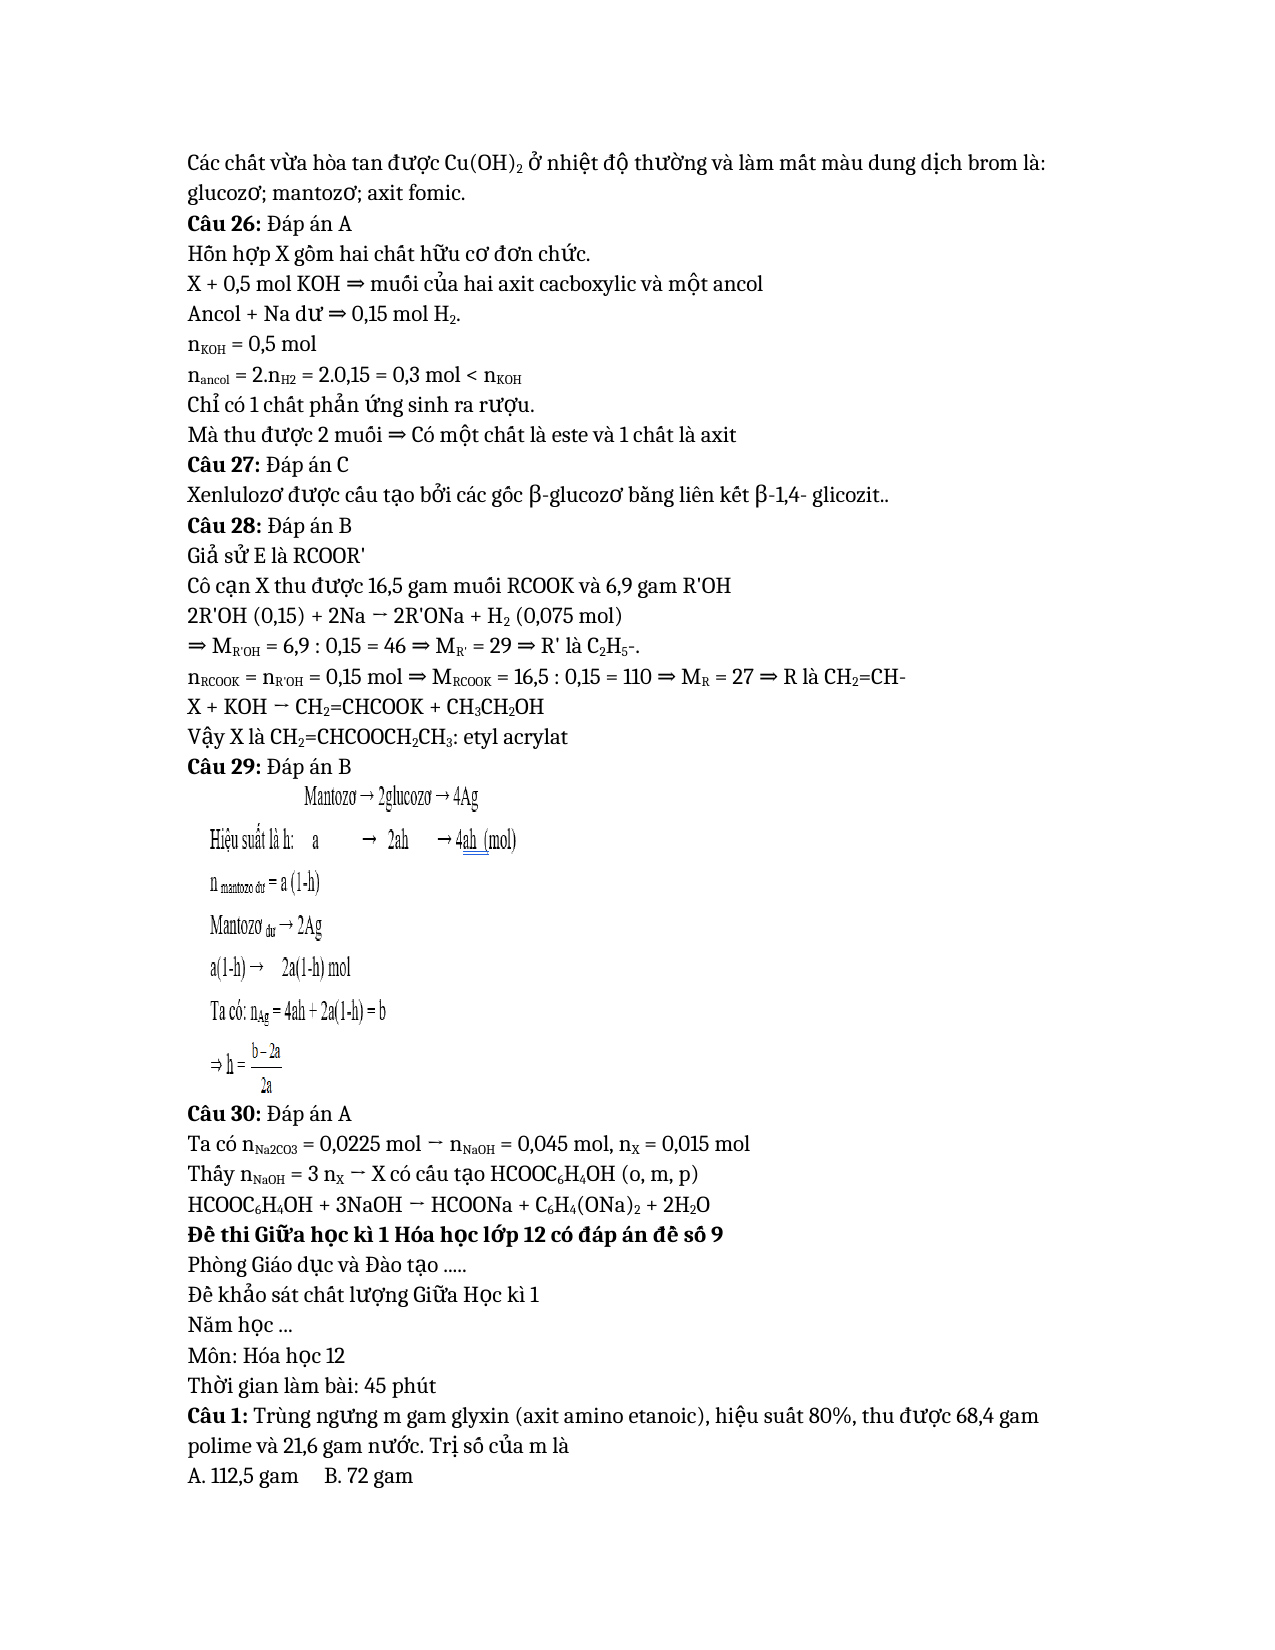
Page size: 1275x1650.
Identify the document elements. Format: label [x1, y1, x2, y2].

picture [206, 784, 519, 1097]
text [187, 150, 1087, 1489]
